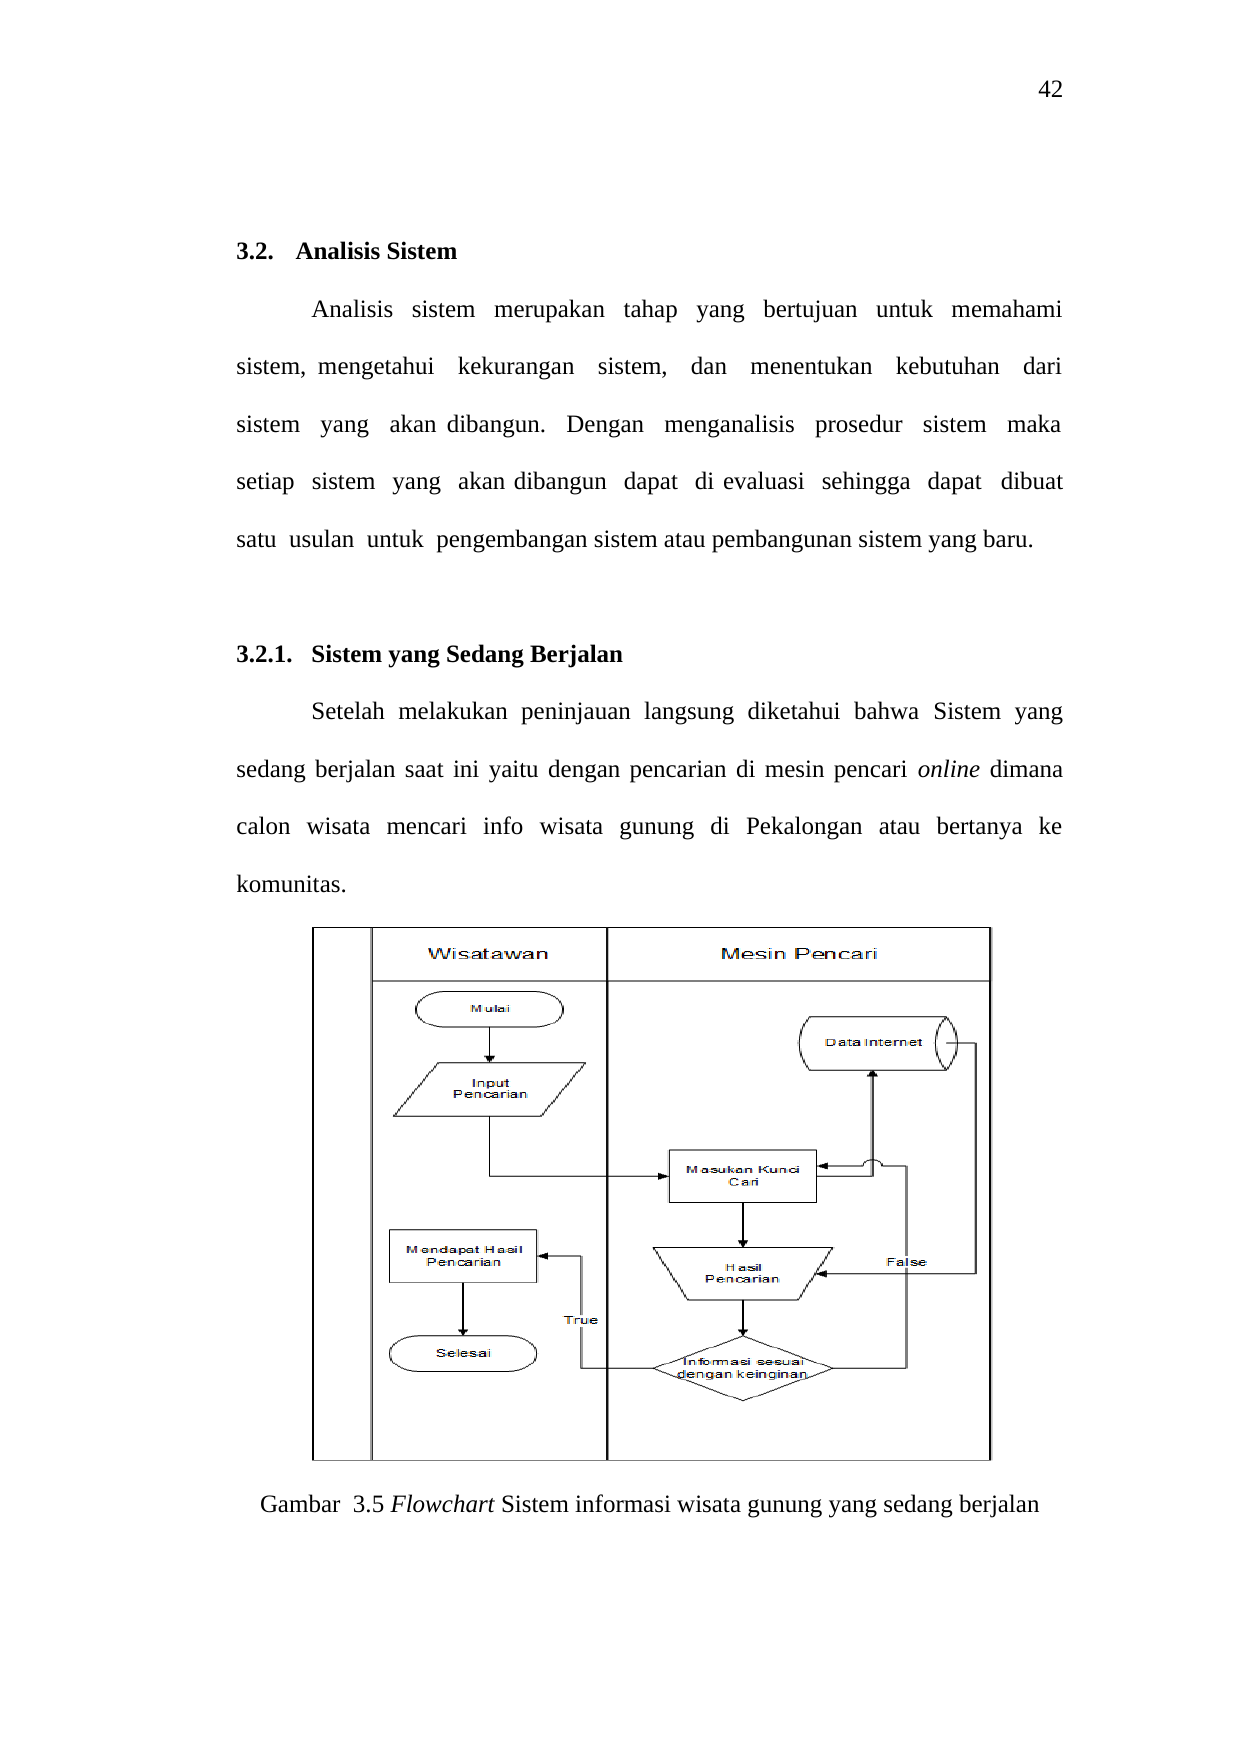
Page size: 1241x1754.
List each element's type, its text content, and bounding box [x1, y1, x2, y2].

picture [311, 926, 993, 1461]
subtitle Sistem yang Sedang Berjalan [236, 639, 1063, 667]
text Analisis sistem merupakan tahap yang bertujuan untuk memahami sistem, mengetahui kekurangan sistem, dan menentukan kebutuhan dari sistem yang akan dibangun. Dengan menganalisis prosedur sistem maka setiap sistem yang akan dibangun dapat di evaluasi sehingga dapat dibuat satu usulan untuk pengembangan sistem atau pembangunan sistem yang baru. [236, 294, 1063, 552]
text Setelah melakukan peninjauan langsung diketahui bahwa Sistem yang sedang berjalan saat ini yaitu dengan pencarian di mesin pencari online dimana calon wisata mencari info wisata gunung di Pekalongan atau bertanya ke komunitas. [236, 696, 1063, 897]
subtitle Analisis Sistem [236, 236, 1063, 265]
